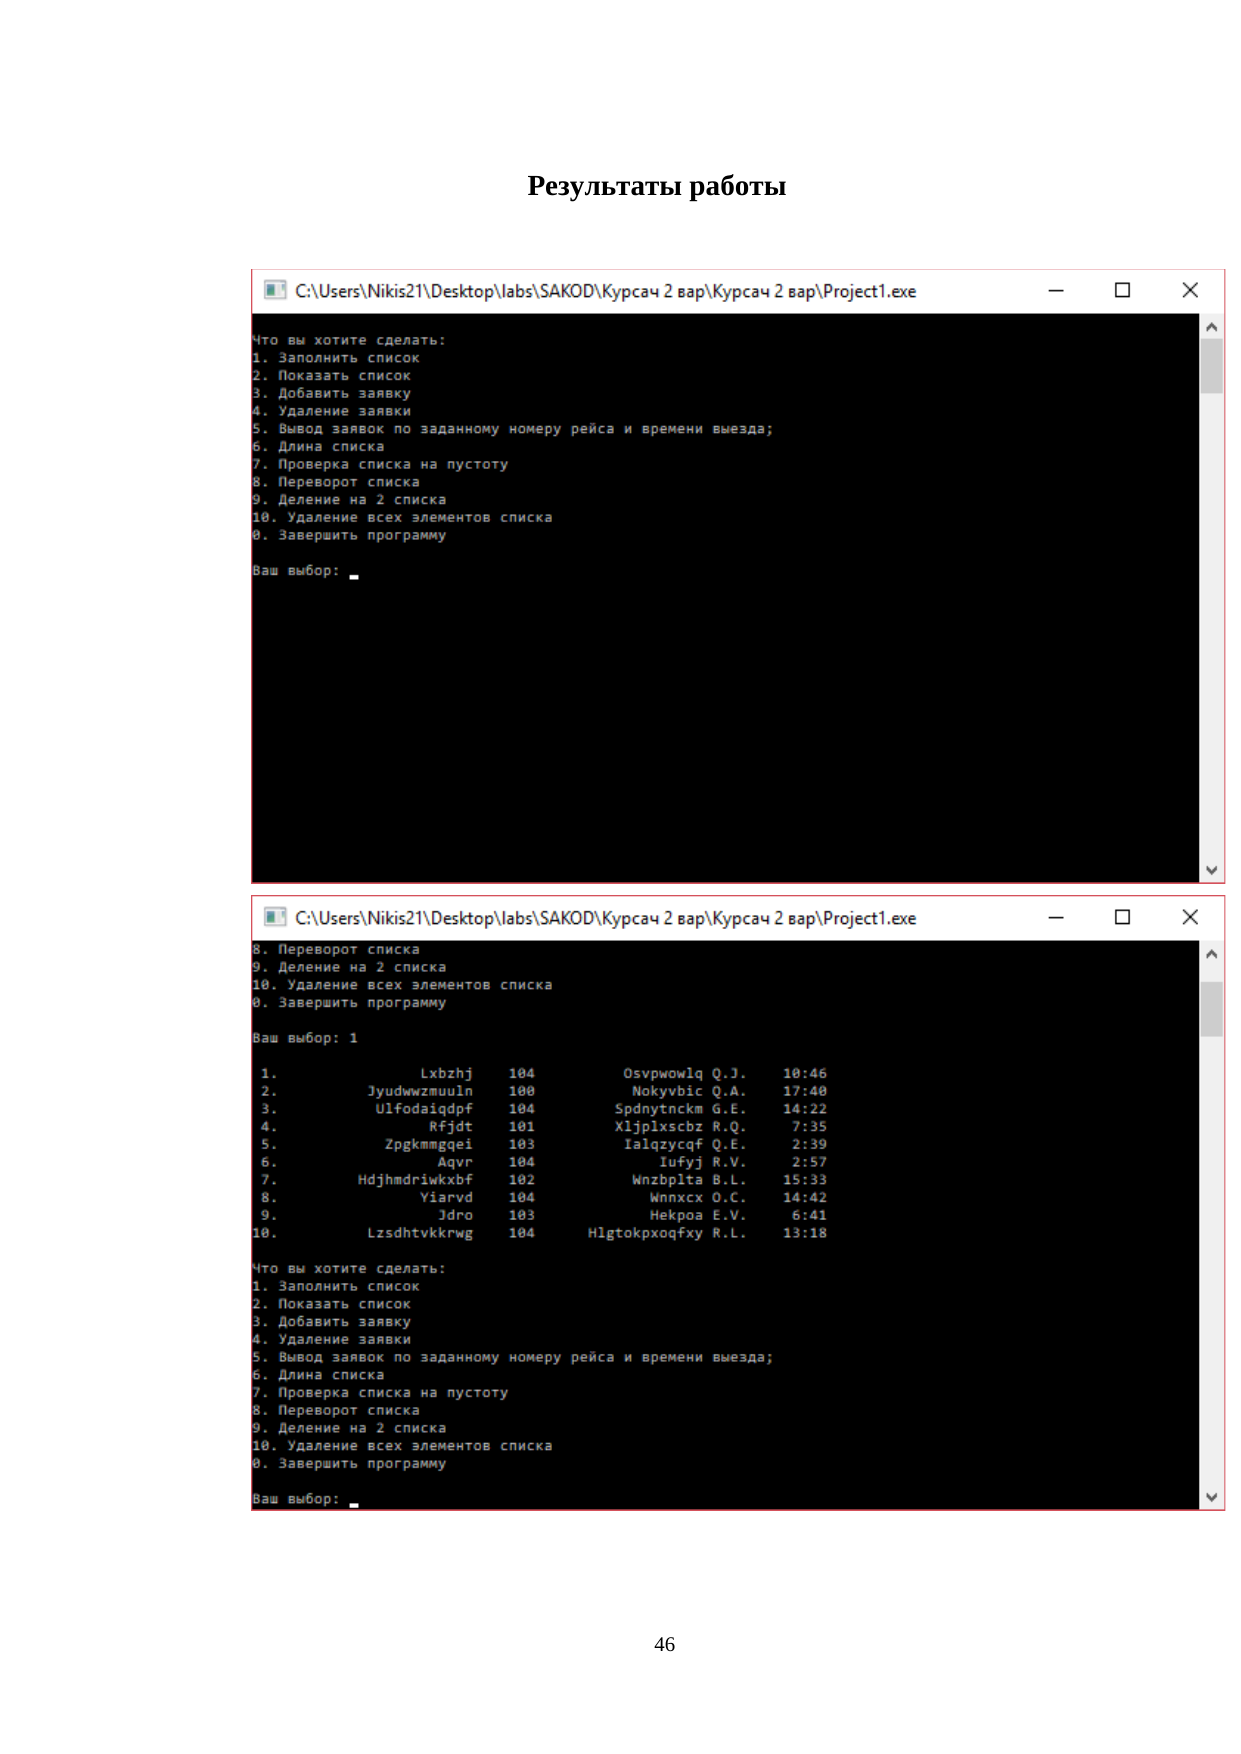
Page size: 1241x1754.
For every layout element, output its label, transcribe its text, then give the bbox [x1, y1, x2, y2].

picture [251, 269, 1226, 884]
text Результаты работы [177, 168, 1152, 202]
picture [251, 895, 1226, 1511]
